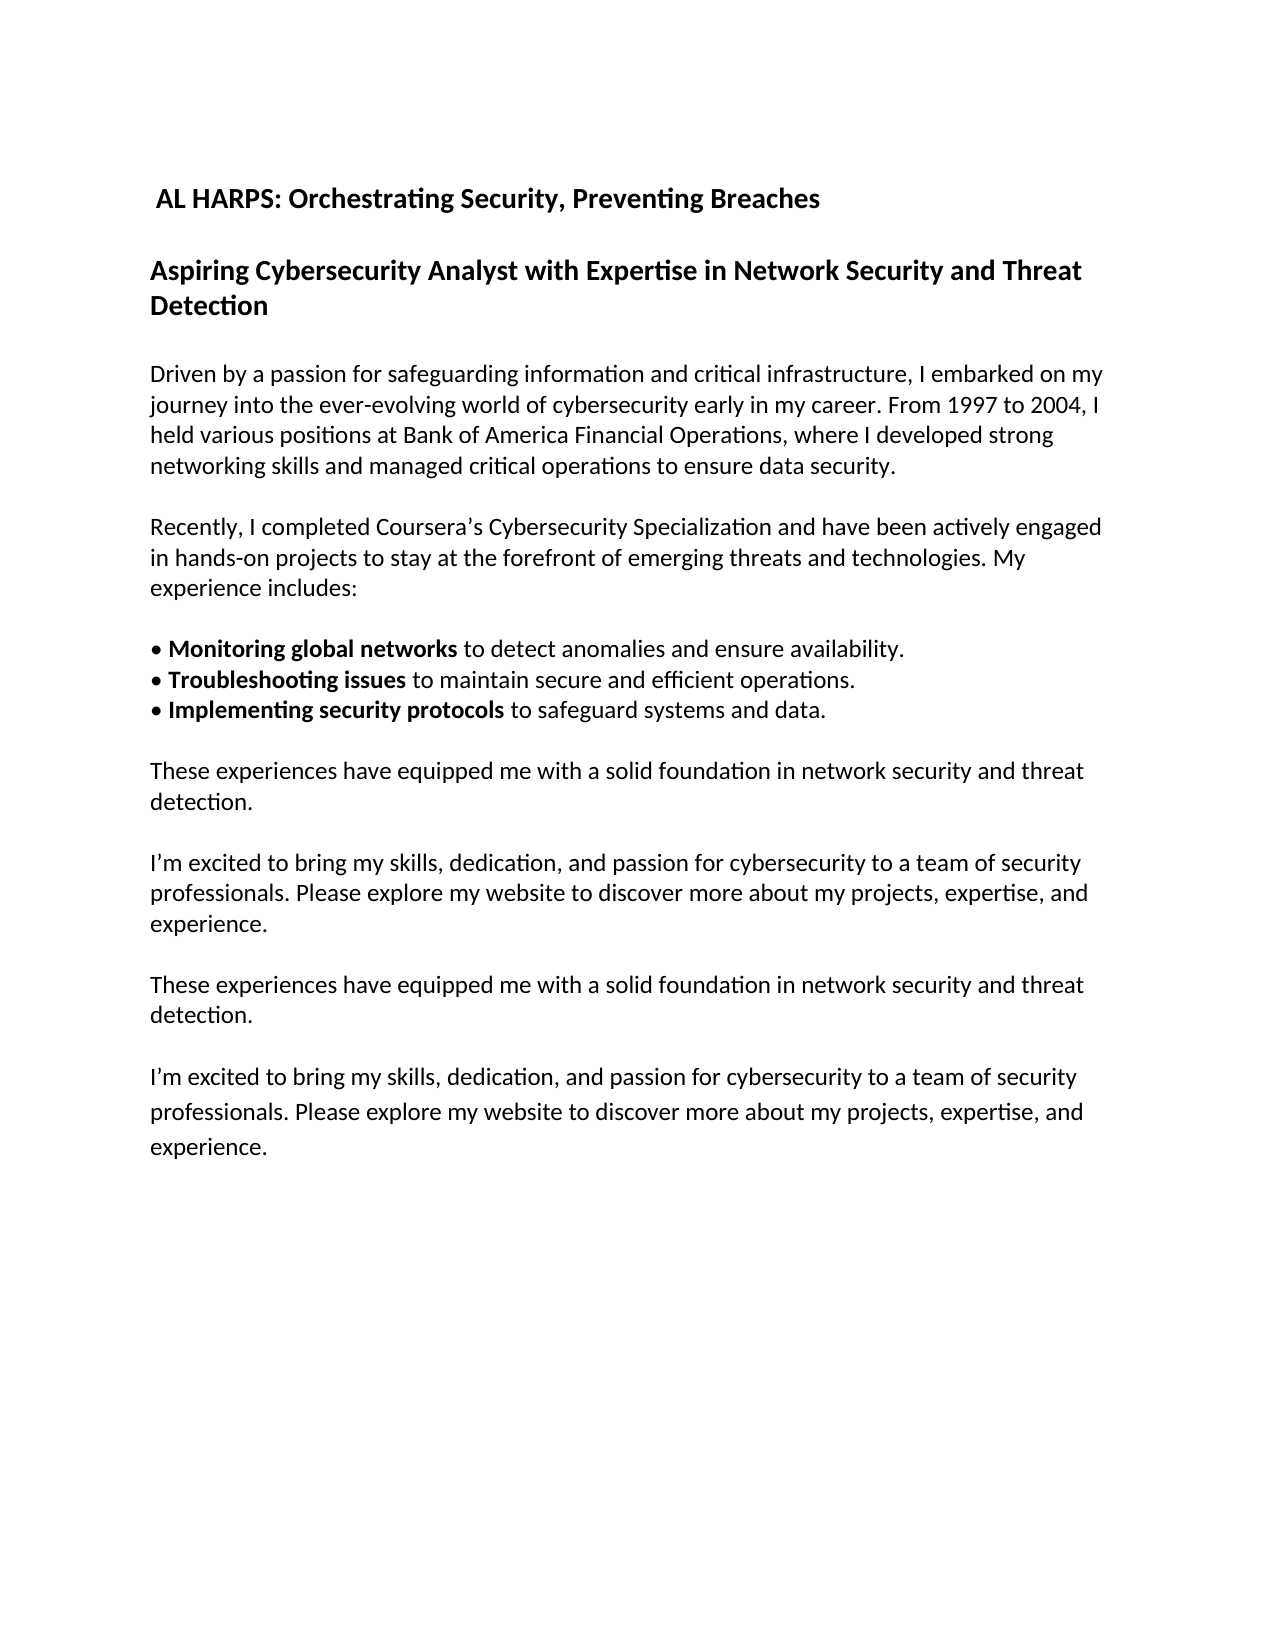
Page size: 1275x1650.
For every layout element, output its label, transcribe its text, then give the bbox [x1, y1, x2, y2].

text • Implementing security protocols to safeguard systems and data. [150, 694, 1125, 725]
text These experiences have equipped me with a solid foundation in network security and threat detection. [150, 755, 1125, 816]
text AL HARPS: Orchestrating Security, Preventing Breaches [150, 181, 1125, 216]
text I’m excited to bring my skills, dedication, and passion for cybersecurity to a team of security professionals. Please explore my website to discover more about my projects, expertise, and experience. [150, 847, 1125, 938]
text Recently, I completed Coursera’s Cybersecurity Specialization and have been actively engaged in hands-on projects to stay at the forefront of emerging threats and technologies. My experience includes: [150, 511, 1125, 603]
text Aspiring Cybersecurity Analyst with Expertise in Network Security and Threat Detection [150, 252, 1125, 323]
text • Troubleshooting issues to maintain secure and efficient operations. [150, 664, 1125, 694]
text I’m excited to bring my skills, dedication, and passion for cybersecurity to a team of security professionals. Please explore my website to discover more about my projects, expertise, and experience. [150, 1061, 1125, 1161]
text • Monitoring global networks to detect anomalies and ensure availability. [150, 633, 1125, 664]
text Driven by a passion for safeguarding information and critical infrastructure, I embarked on my journey into the ever-evolving world of cybersecurity early in my career. From 1997 to 2004, I held various positions at Bank of America Financial Operations, where I developed strong networking skills and managed critical operations to ensure data security. [150, 359, 1125, 481]
text These experiences have equipped me with a solid foundation in network security and threat detection. [150, 969, 1125, 1030]
